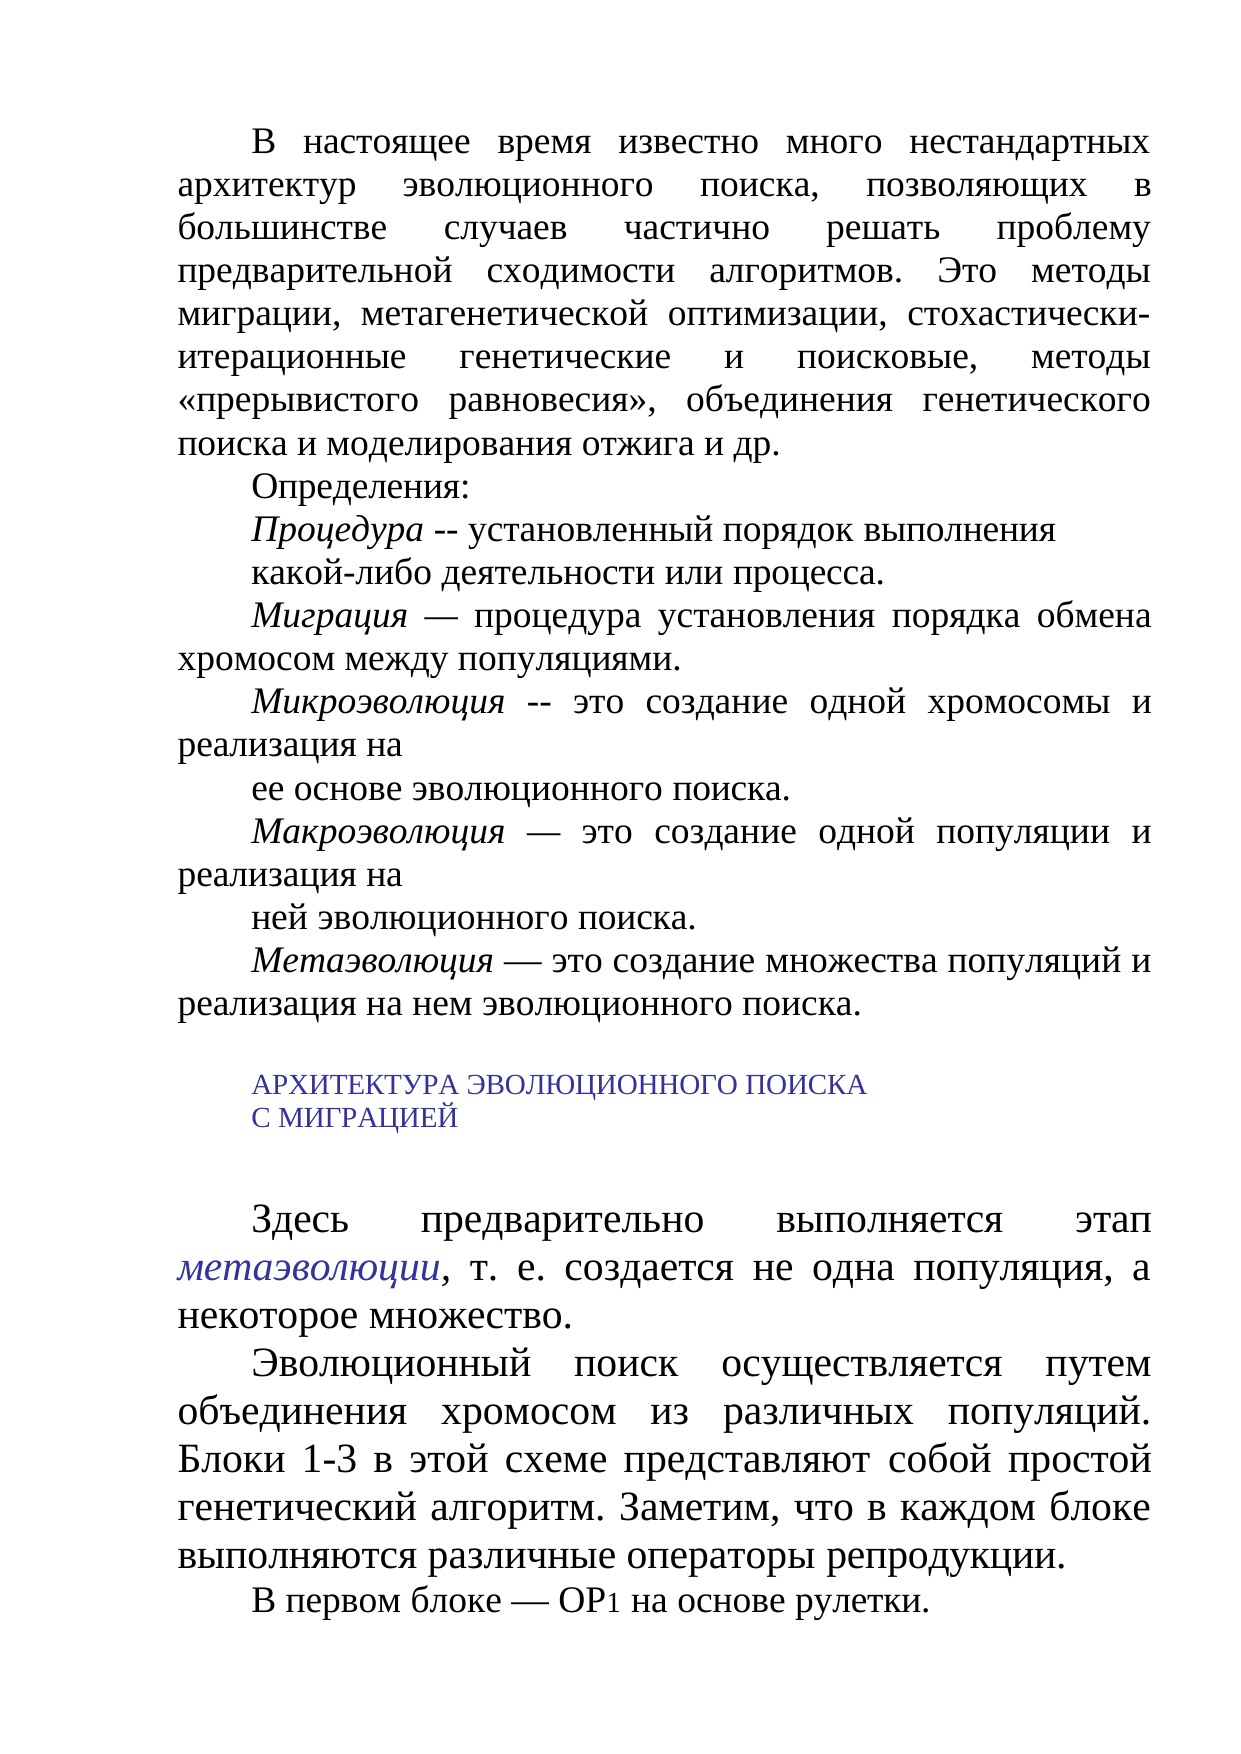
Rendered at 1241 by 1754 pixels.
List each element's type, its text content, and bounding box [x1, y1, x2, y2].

text Миграция — процедура установления порядка обмена хромосом между популяциями. [177, 592, 1152, 679]
text ее основе эволюционного поиска. [177, 765, 1152, 808]
text Здесь предварительно выполняется этап метаэволюции, т. е. создается не одна популяция, а некоторое множество. [177, 1194, 1152, 1338]
text Метаэволюция — это создание множества популяций и реализация на нем эволюционного поиска. [177, 937, 1152, 1024]
text Процедура -- установленный порядок выполнения [177, 506, 1152, 549]
text Микроэволюция -- это создание одной хромосомы и реализация на [177, 679, 1152, 765]
text В первом блоке — ОР1 на основе рулетки. [177, 1577, 1152, 1620]
text С МИГРАЦИЕЙ [177, 1100, 1152, 1134]
text Эволюционный поиск осуществляется путем объединения хромосом из различных популяций. Блоки 1-3 в этой схеме представляют собой простой генетический алгоритм. Заметим, что в каждом блоке выполняются различные операторы репродукции. [177, 1338, 1152, 1577]
text В настоящее время известно много нестандартных архитектур эволюционного поиска, позволяющих в большинстве случаев частично решать проблему предварительной сходимости алгоритмов. Это методы миграции, метагенетической оптимизации, стохастически- итерационные генетические и поисковые, методы «прерывистого равновесия», объединения генетического поиска и моделирования отжига и др. [177, 118, 1152, 463]
text АРХИТЕКТУРА ЭВОЛЮЦИОННОГО ПОИСКА [177, 1067, 1152, 1100]
text Макроэволюция — это создание одной популяции и реализация на [177, 808, 1152, 894]
text ней эволюционного поиска. [177, 894, 1152, 937]
text какой-либо деятельности или процесса. [177, 549, 1152, 592]
text Определения: [177, 463, 1152, 506]
